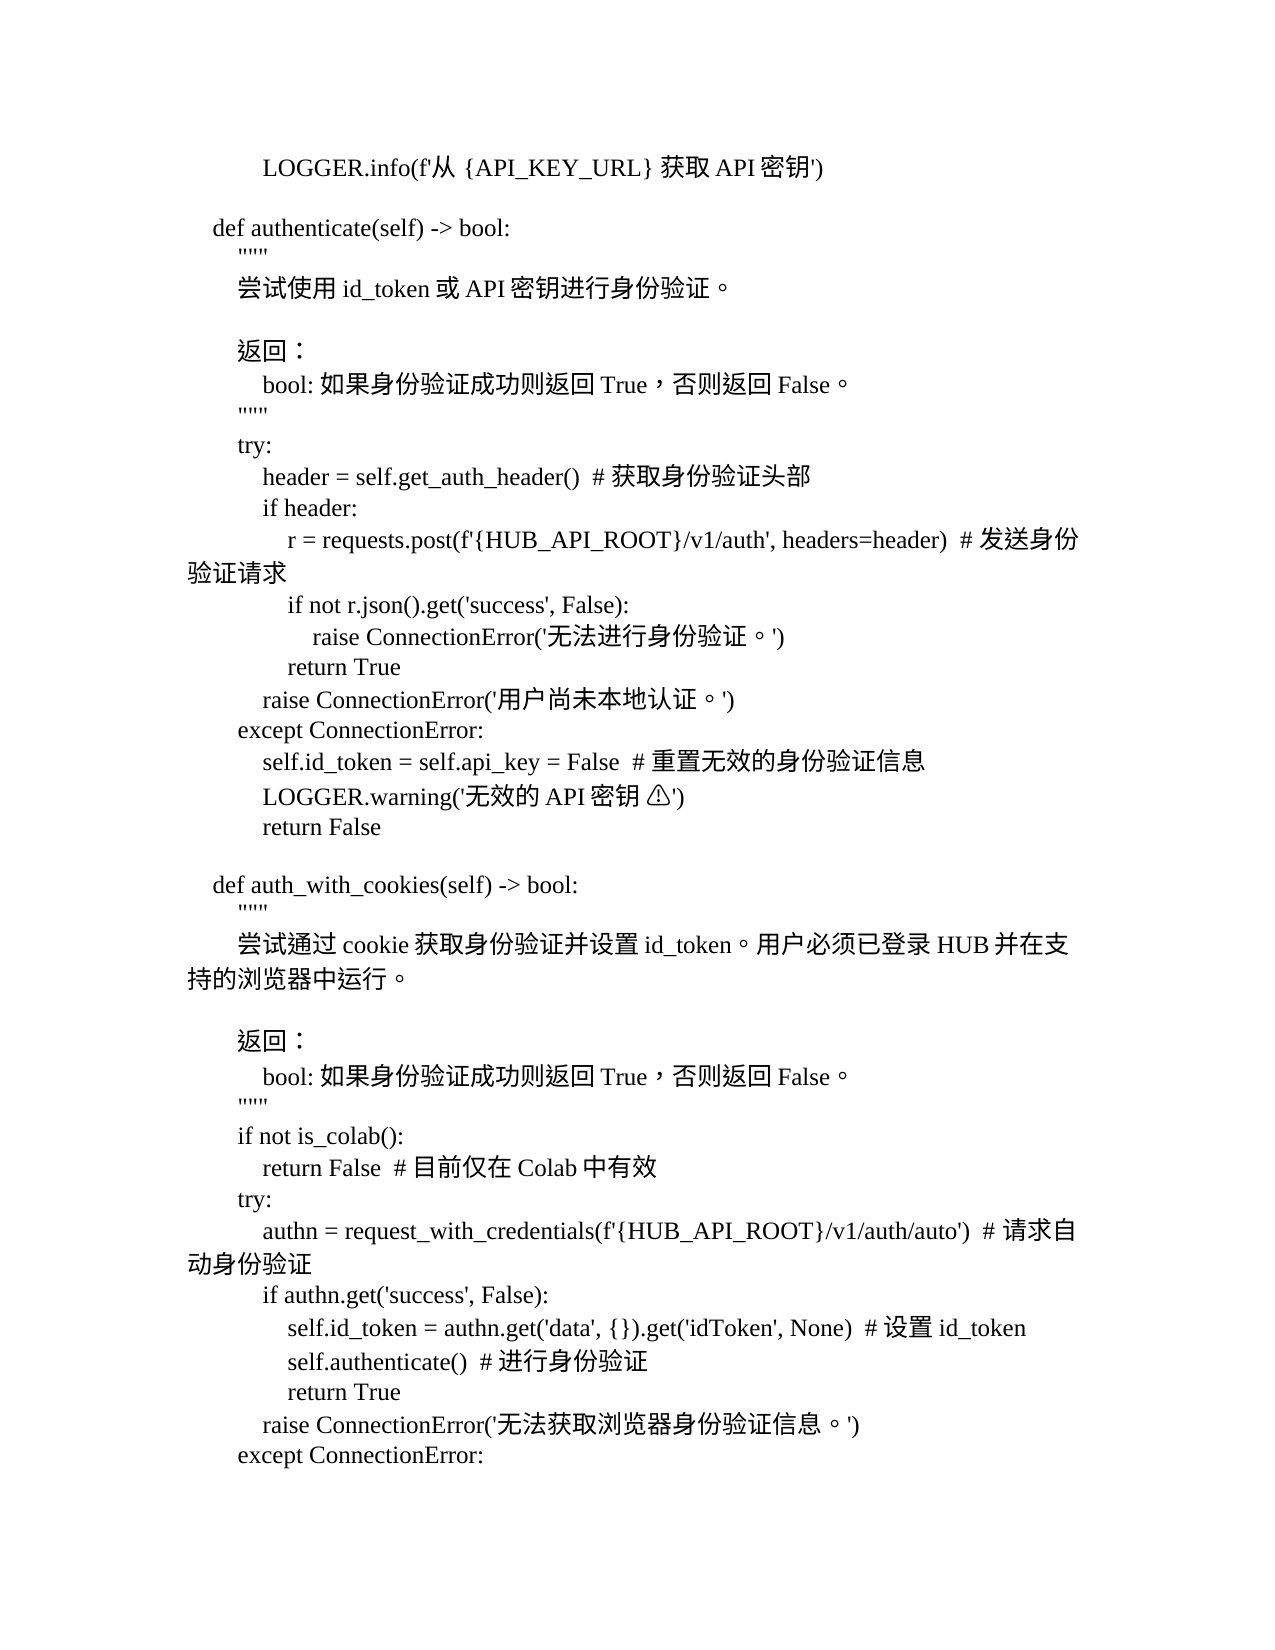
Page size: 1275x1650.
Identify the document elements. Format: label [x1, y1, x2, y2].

text [187, 150, 1087, 1469]
